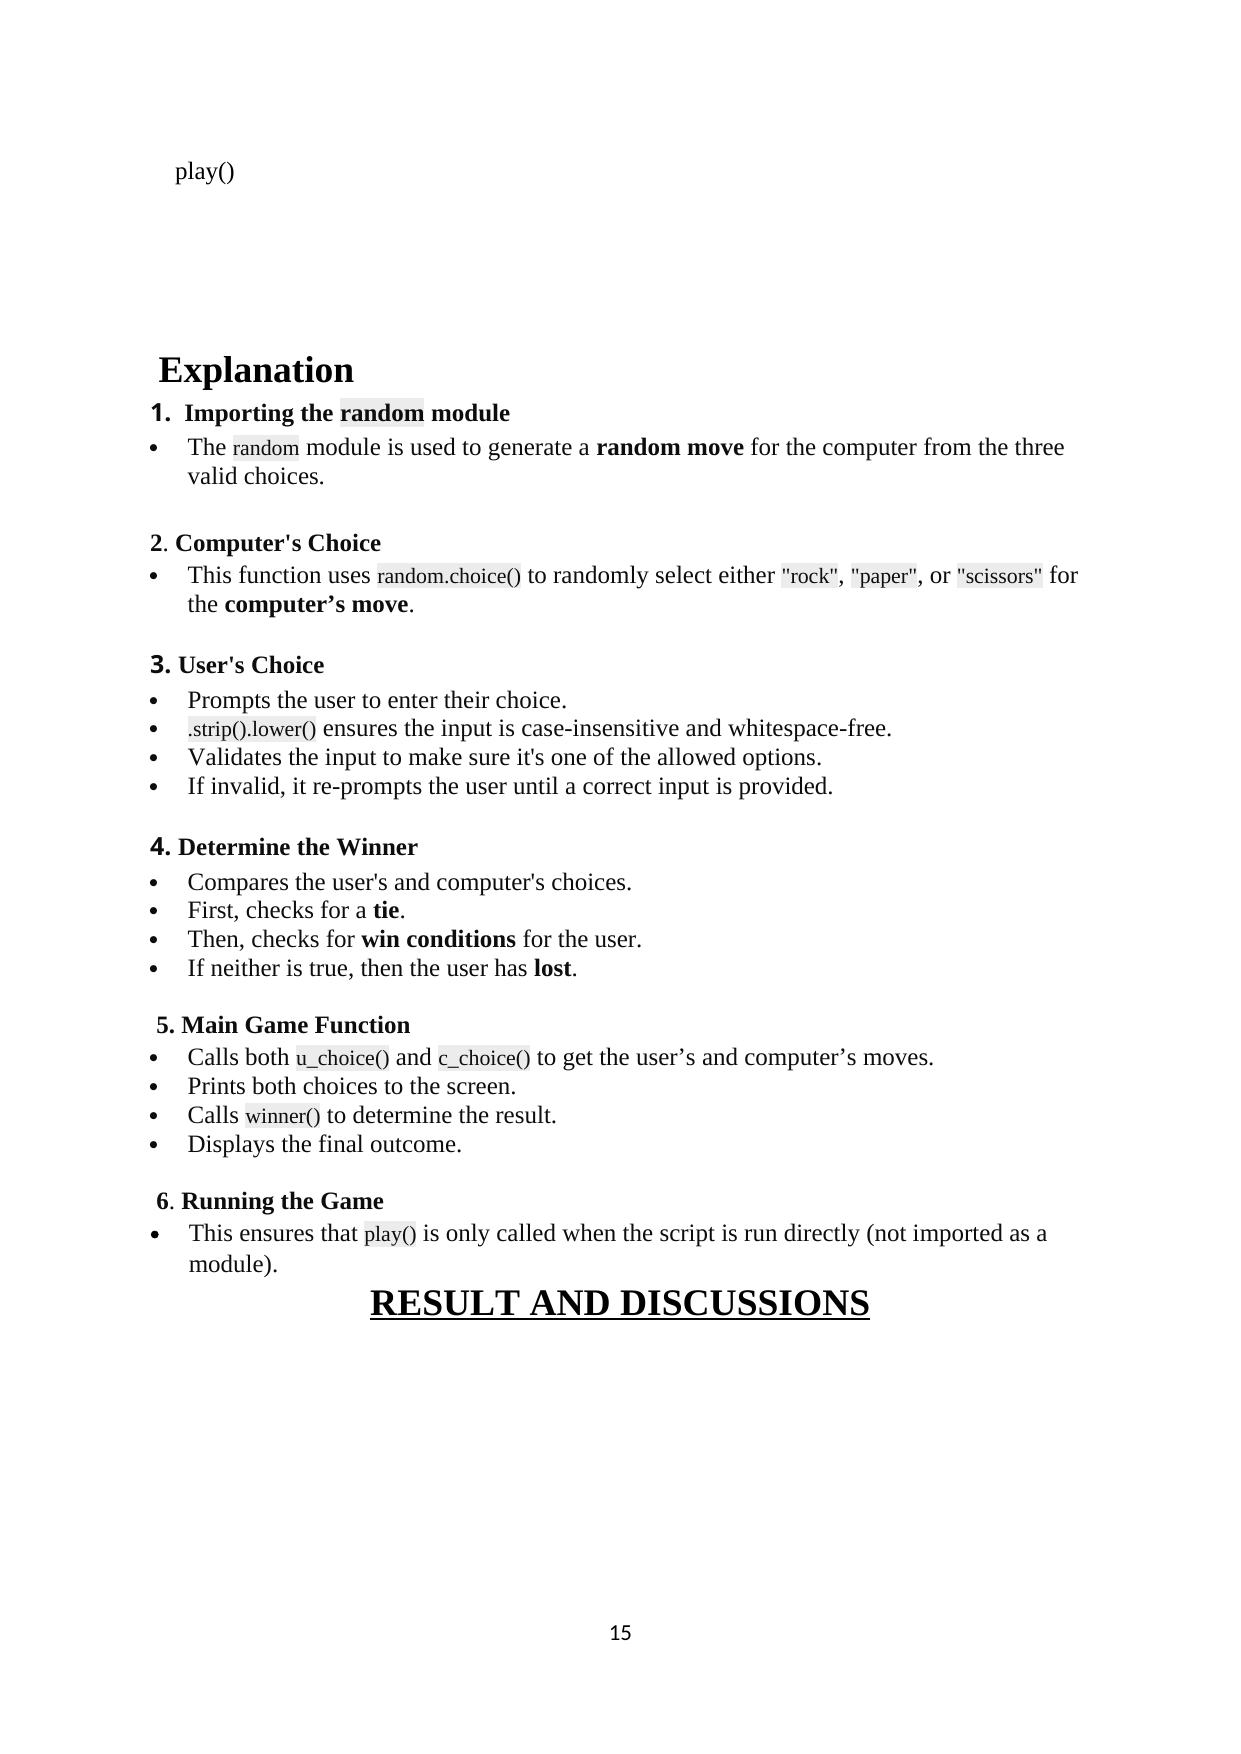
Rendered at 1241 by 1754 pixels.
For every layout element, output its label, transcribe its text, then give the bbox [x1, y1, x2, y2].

list Calls both u_choice() and c_choice() to get the user’s and computer’s moves. [150, 1042, 1091, 1071]
subtitle 4. Determine the Winner [150, 828, 1091, 862]
list Calls winner() to determine the result. [150, 1100, 1091, 1129]
subtitle RESULT AND DISCUSSIONS [150, 1281, 1090, 1324]
list This ensures that play() is only called when the script is run directly (not imported as a module). [151, 1218, 1091, 1278]
list Prints both choices to the screen. [150, 1071, 1091, 1100]
subtitle 6. Running the Game [150, 1186, 1091, 1215]
list Validates the input to make sure it's one of the allowed options. [150, 742, 1091, 771]
list .strip().lower() ensures the input is case-insensitive and whitespace-free. [150, 713, 1091, 742]
text play() [150, 156, 1091, 184]
subtitle 1. Importing the random module [150, 394, 1091, 428]
text Explanation [158, 348, 1091, 391]
list Then, checks for win conditions for the user. [150, 924, 1091, 953]
list Compares the user's and computer's choices. [150, 867, 1091, 895]
list First, checks for a tie. [150, 895, 1091, 924]
list If neither is true, then the user has lost. [150, 953, 1091, 982]
subtitle 5. Main Game Function [150, 1010, 1091, 1039]
list Prompts the user to enter their choice. [150, 685, 1091, 713]
list If invalid, it re-prompts the user until a correct input is provided. [150, 771, 1091, 800]
list The random module is used to generate a random move for the computer from the three valid choices. [150, 432, 1091, 490]
list Displays the final outcome. [150, 1129, 1091, 1157]
subtitle 2. Computer's Choice [150, 528, 1091, 557]
list This function uses random.choice() to randomly select either "rock", "paper", or "scissors" for the computer’s move. [150, 560, 1091, 618]
subtitle 3. User's Choice [150, 647, 1091, 681]
